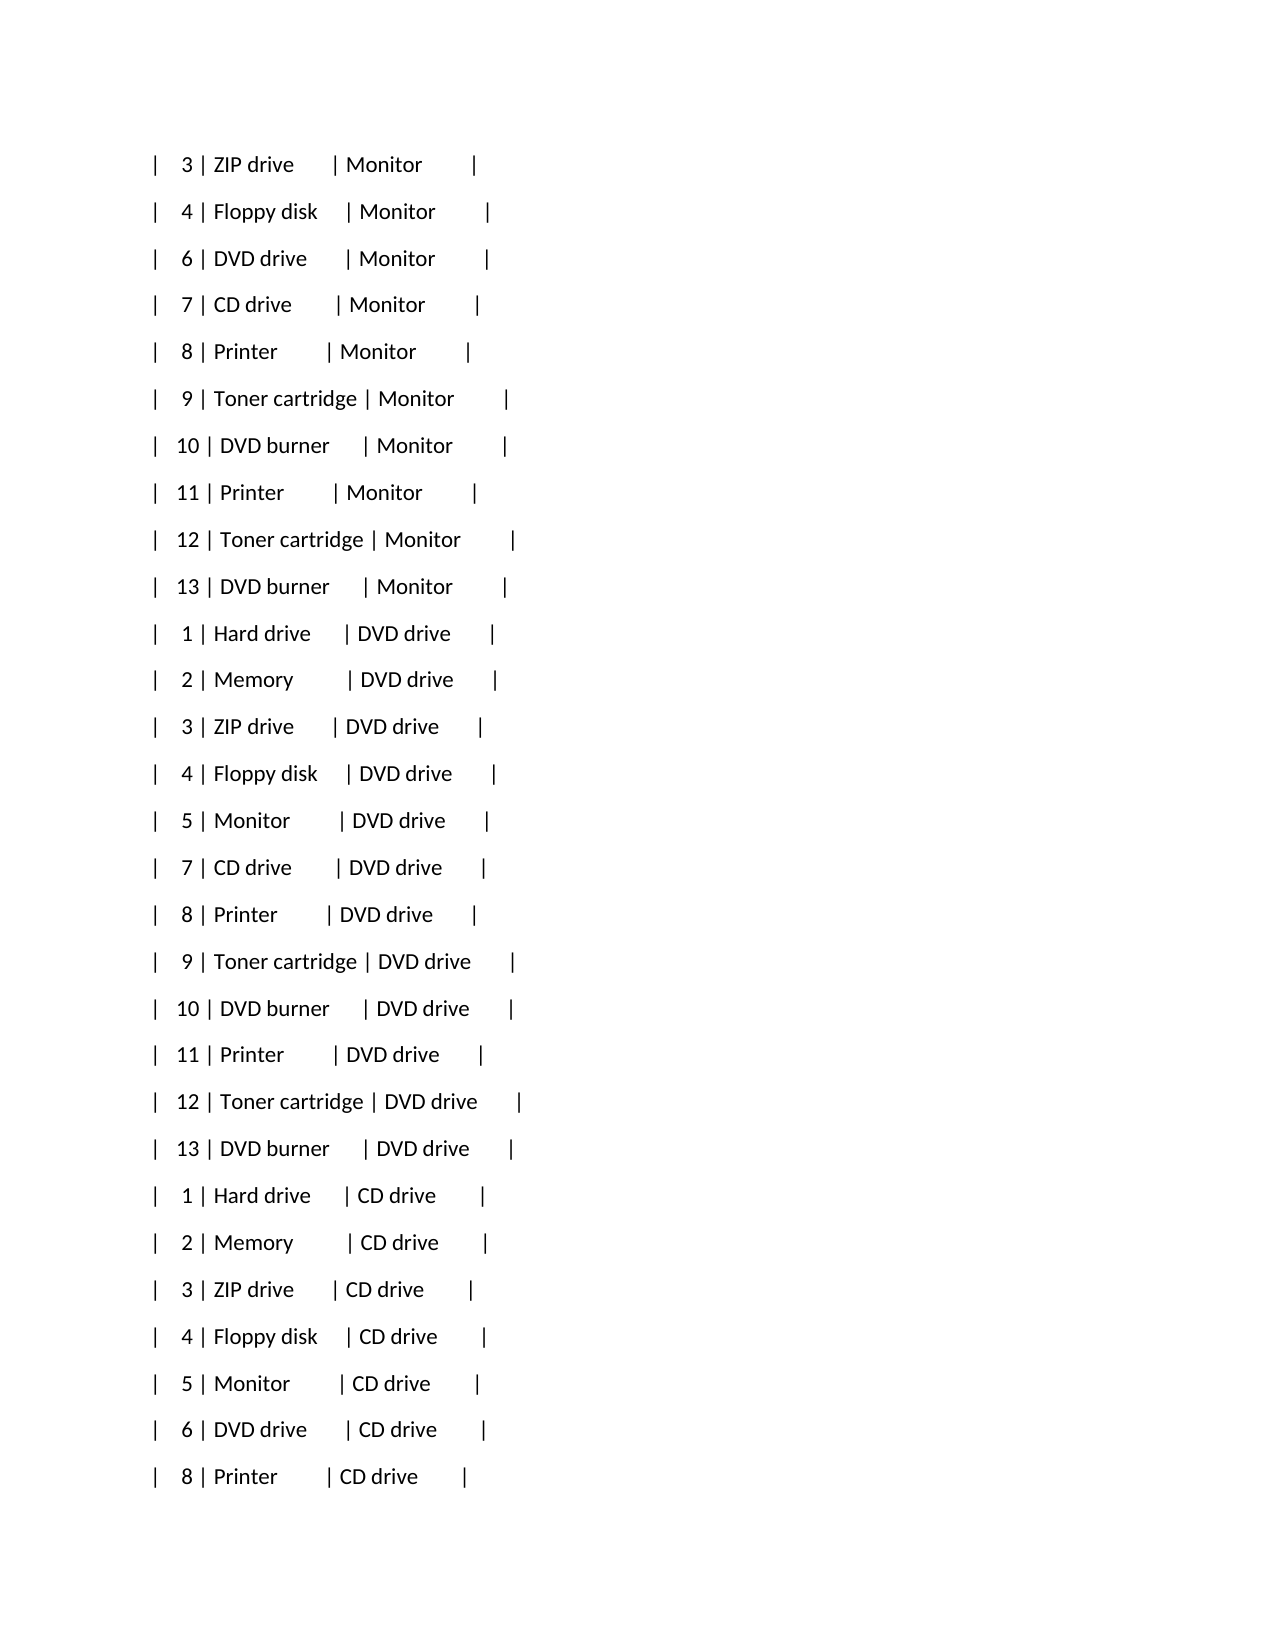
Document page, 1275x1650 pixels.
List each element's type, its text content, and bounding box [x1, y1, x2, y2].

text | 10 | DVD burner | DVD drive | [150, 994, 1125, 1022]
text | 2 | Memory | CD drive | [150, 1228, 1125, 1256]
text | 5 | Monitor | DVD drive | [150, 806, 1125, 834]
text | 13 | DVD burner | DVD drive | [150, 1134, 1125, 1162]
text | 3 | ZIP drive | CD drive | [150, 1275, 1125, 1303]
text | 8 | Printer | DVD drive | [150, 900, 1125, 928]
text | 6 | DVD drive | CD drive | [150, 1416, 1125, 1444]
text | 5 | Monitor | CD drive | [150, 1369, 1125, 1397]
text | 9 | Toner cartridge | Monitor | [150, 384, 1125, 412]
text | 3 | ZIP drive | DVD drive | [150, 712, 1125, 741]
text | 10 | DVD burner | Monitor | [150, 431, 1125, 459]
text | 12 | Toner cartridge | DVD drive | [150, 1087, 1125, 1116]
text | 13 | DVD burner | Monitor | [150, 572, 1125, 600]
text | 3 | ZIP drive | Monitor | [150, 150, 1125, 178]
text | 7 | CD drive | Monitor | [150, 291, 1125, 319]
text | 2 | Memory | DVD drive | [150, 666, 1125, 694]
text | 8 | Printer | CD drive | [150, 1462, 1125, 1491]
text | 1 | Hard drive | DVD drive | [150, 619, 1125, 647]
text | 7 | CD drive | DVD drive | [150, 853, 1125, 881]
text | 1 | Hard drive | CD drive | [150, 1181, 1125, 1209]
text | 4 | Floppy disk | Monitor | [150, 197, 1125, 225]
text | 6 | DVD drive | Monitor | [150, 244, 1125, 272]
text | 4 | Floppy disk | CD drive | [150, 1322, 1125, 1350]
text | 12 | Toner cartridge | Monitor | [150, 525, 1125, 553]
text | 9 | Toner cartridge | DVD drive | [150, 947, 1125, 975]
text | 11 | Printer | Monitor | [150, 478, 1125, 506]
text | 11 | Printer | DVD drive | [150, 1041, 1125, 1069]
text | 4 | Floppy disk | DVD drive | [150, 759, 1125, 787]
text | 8 | Printer | Monitor | [150, 337, 1125, 366]
